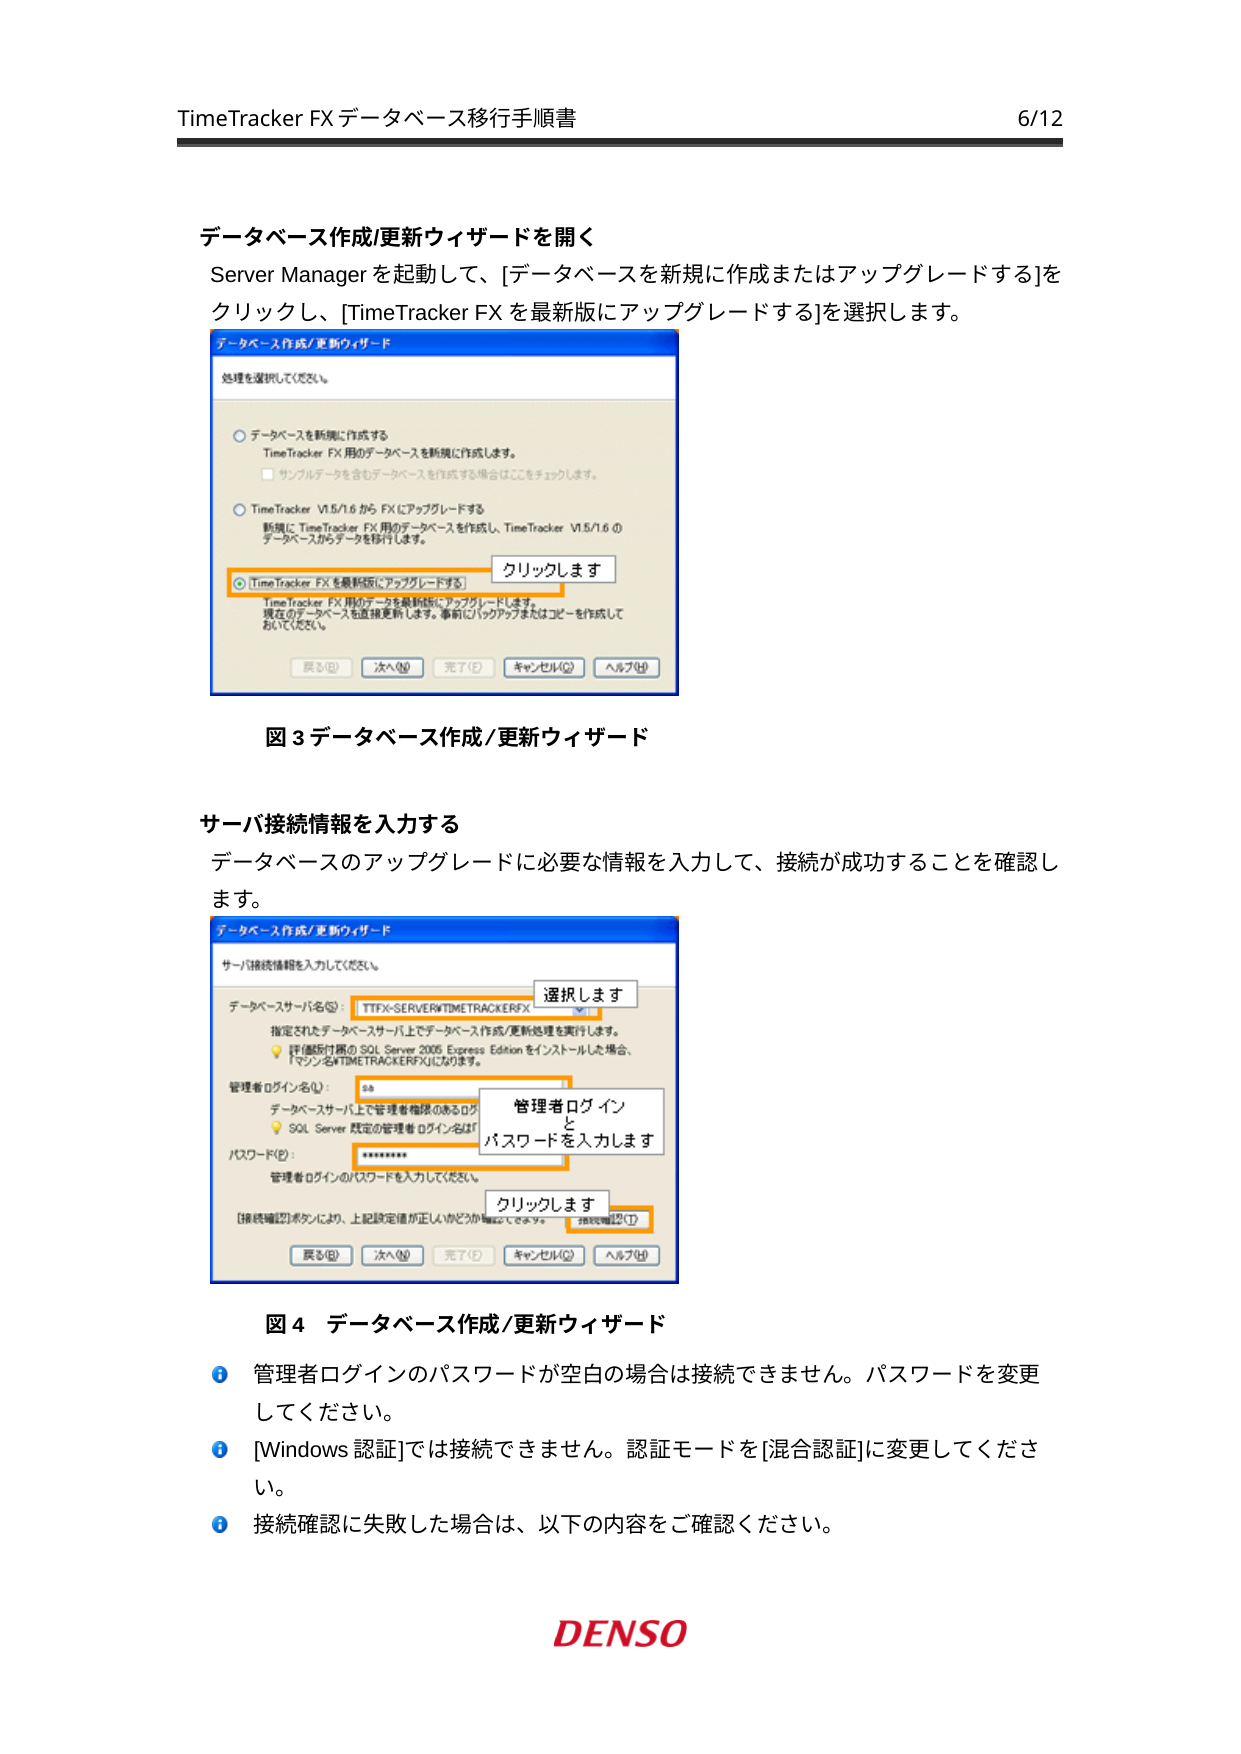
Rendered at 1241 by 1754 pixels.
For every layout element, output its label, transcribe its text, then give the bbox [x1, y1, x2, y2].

picture [210, 329, 679, 696]
picture [211, 1516, 233, 1533]
text [Windows認証]では接続できません。認証モードを[混合認証]に変更してください。 [210, 1429, 1041, 1504]
picture [211, 1441, 233, 1458]
text 管理者ログインのパスワードが空白の場合は接続できません。パスワードを変更してください。 [210, 1354, 1041, 1429]
subtitle データベース作成/更新ウィザードを開く [199, 217, 1041, 254]
text Server Managerを起動して、[データベースを新規に作成またはアップグレードする]をクリックし、[TimeTracker FX を最新版にアップグレードする]を選択します。 [210, 254, 1063, 329]
text データベースのアップグレードに必要な情報を入力して、接続が成功することを確認します。 [210, 842, 1063, 917]
text 接続確認に失敗した場合は、以下の内容をご確認ください。 [210, 1504, 1041, 1542]
picture [211, 1366, 233, 1383]
picture [553, 1620, 687, 1647]
picture [210, 916, 679, 1284]
subtitle サーバ接続情報を入力する [199, 804, 1041, 842]
text 図 3 データベース作成/更新ウィザード [243, 717, 1063, 754]
text 図 4 データベース作成/更新ウィザード [243, 1304, 1063, 1342]
